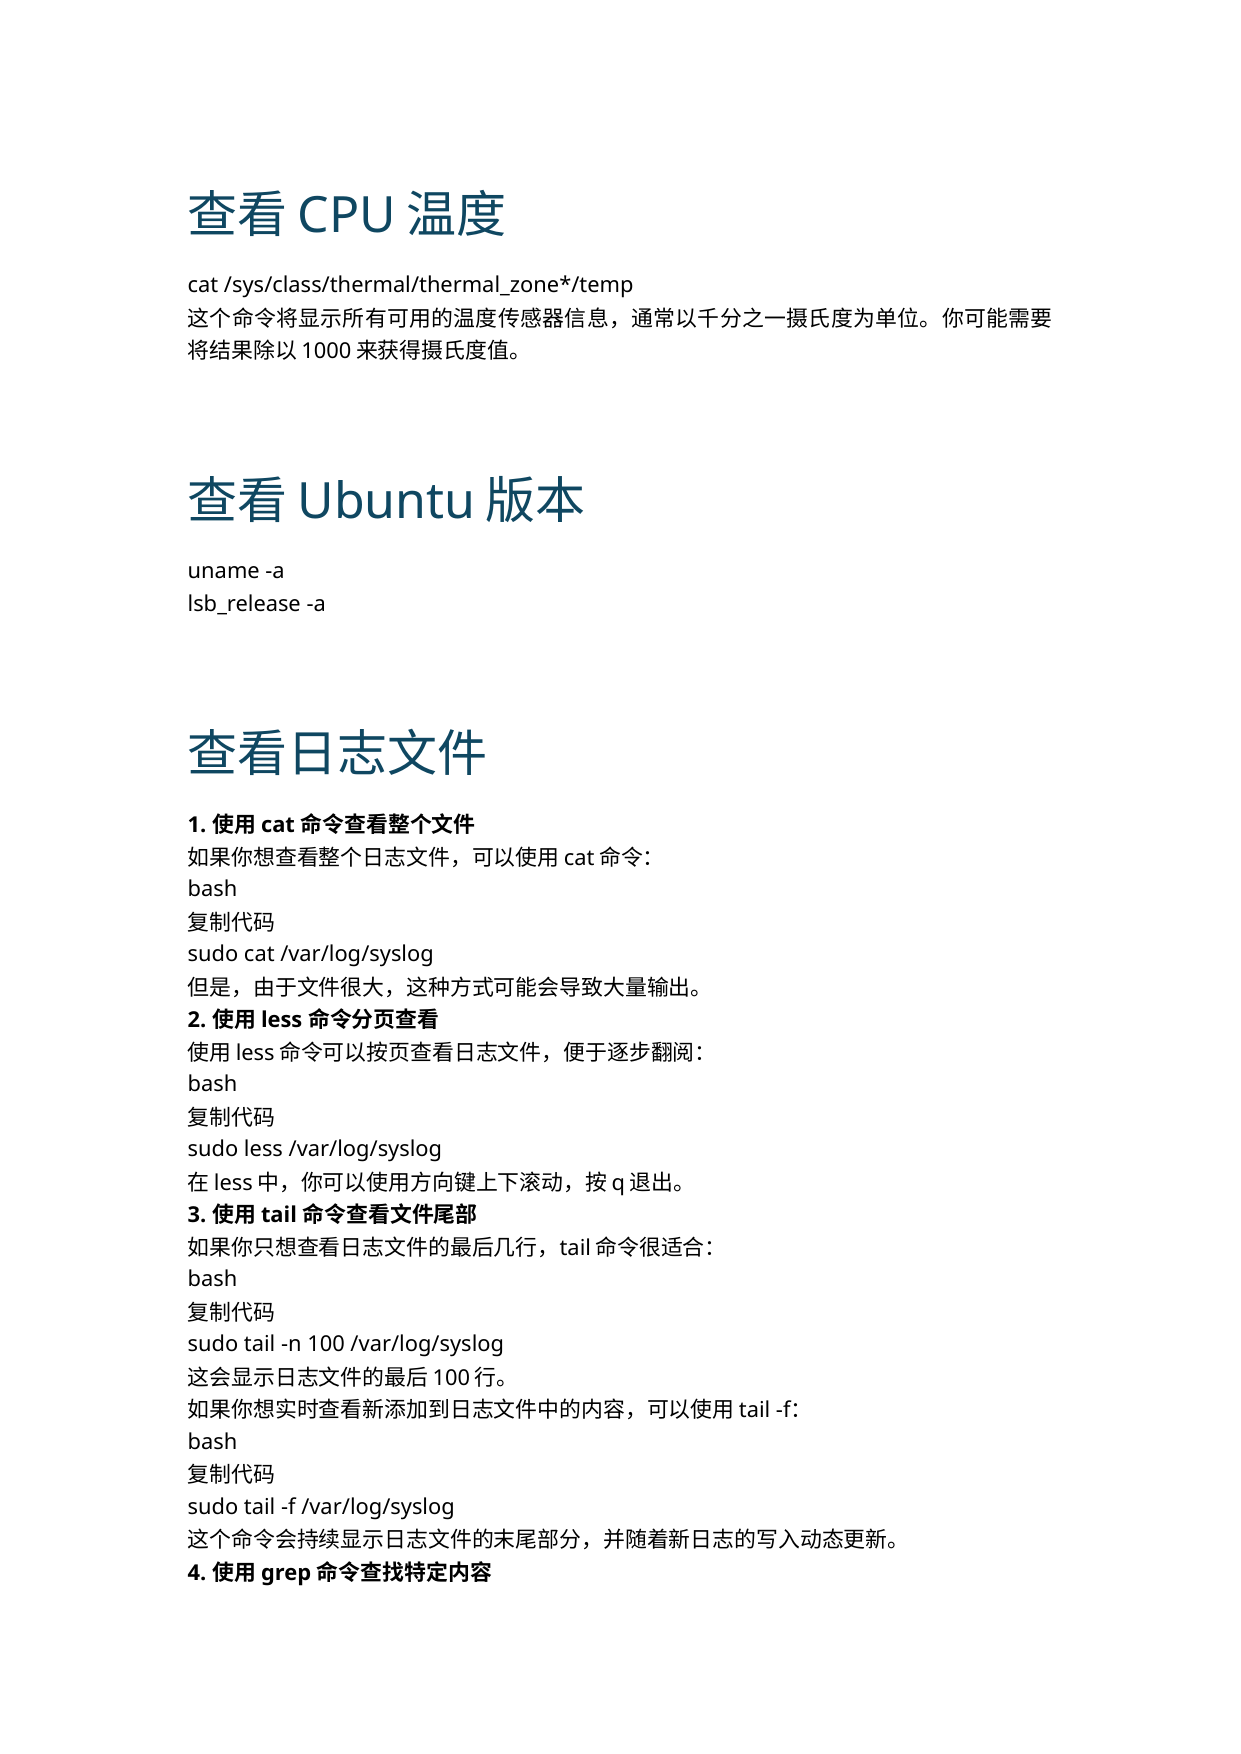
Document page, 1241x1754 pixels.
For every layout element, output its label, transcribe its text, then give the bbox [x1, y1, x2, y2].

text 这会显示日志文件的最后100行。 [187, 1359, 1053, 1392]
text 复制代码 [187, 1294, 1053, 1327]
subtitle 查看Ubuntu版本 [187, 448, 1053, 545]
text 复制代码 [187, 904, 1053, 937]
text 但是，由于文件很大，这种方式可能会导致大量输出。 [187, 969, 1053, 1002]
text 4. 使用 grep 命令查找特定内容 [187, 1554, 1053, 1587]
text 如果你想实时查看新添加到日志文件中的内容，可以使用tail -f： [187, 1392, 1053, 1424]
text bash [187, 1424, 1053, 1457]
text 这个命令会持续显示日志文件的末尾部分，并随着新日志的写入动态更新。 [187, 1522, 1053, 1554]
text 如果你想查看整个日志文件，可以使用cat命令： [187, 839, 1053, 872]
text 在less中，你可以使用方向键上下滚动，按q退出。 [187, 1164, 1053, 1197]
text 1. 使用 cat 命令查看整个文件 [187, 807, 1053, 839]
text sudo cat /var/log/syslog [187, 937, 1053, 969]
text 3. 使用 tail 命令查看文件尾部 [187, 1197, 1053, 1229]
text sudo less /var/log/syslog [187, 1132, 1053, 1164]
text 这个命令将显示所有可用的温度传感器信息，通常以千分之一摄氏度为单位。你可能需要将结果除以1000来获得摄氏度值。 [187, 300, 1053, 365]
text 复制代码 [187, 1457, 1053, 1489]
text 2. 使用 less 命令分页查看 [187, 1002, 1053, 1034]
text sudo tail -n 100 /var/log/syslog [187, 1327, 1053, 1359]
text lsb_release -a [187, 586, 1053, 619]
text 如果你只想查看日志文件的最后几行，tail命令很适合： [187, 1229, 1053, 1262]
text sudo tail -f /var/log/syslog [187, 1489, 1053, 1522]
text bash [187, 1067, 1053, 1099]
text bash [187, 872, 1053, 904]
subtitle 查看日志文件 [187, 701, 1053, 799]
text bash [187, 1262, 1053, 1294]
text uname -a [187, 554, 1053, 586]
text 复制代码 [187, 1099, 1053, 1132]
subtitle 查看CPU温度 [187, 162, 1053, 259]
text cat /sys/class/thermal/thermal_zone*/temp [187, 268, 1053, 300]
text 使用less命令可以按页查看日志文件，便于逐步翻阅： [187, 1034, 1053, 1067]
